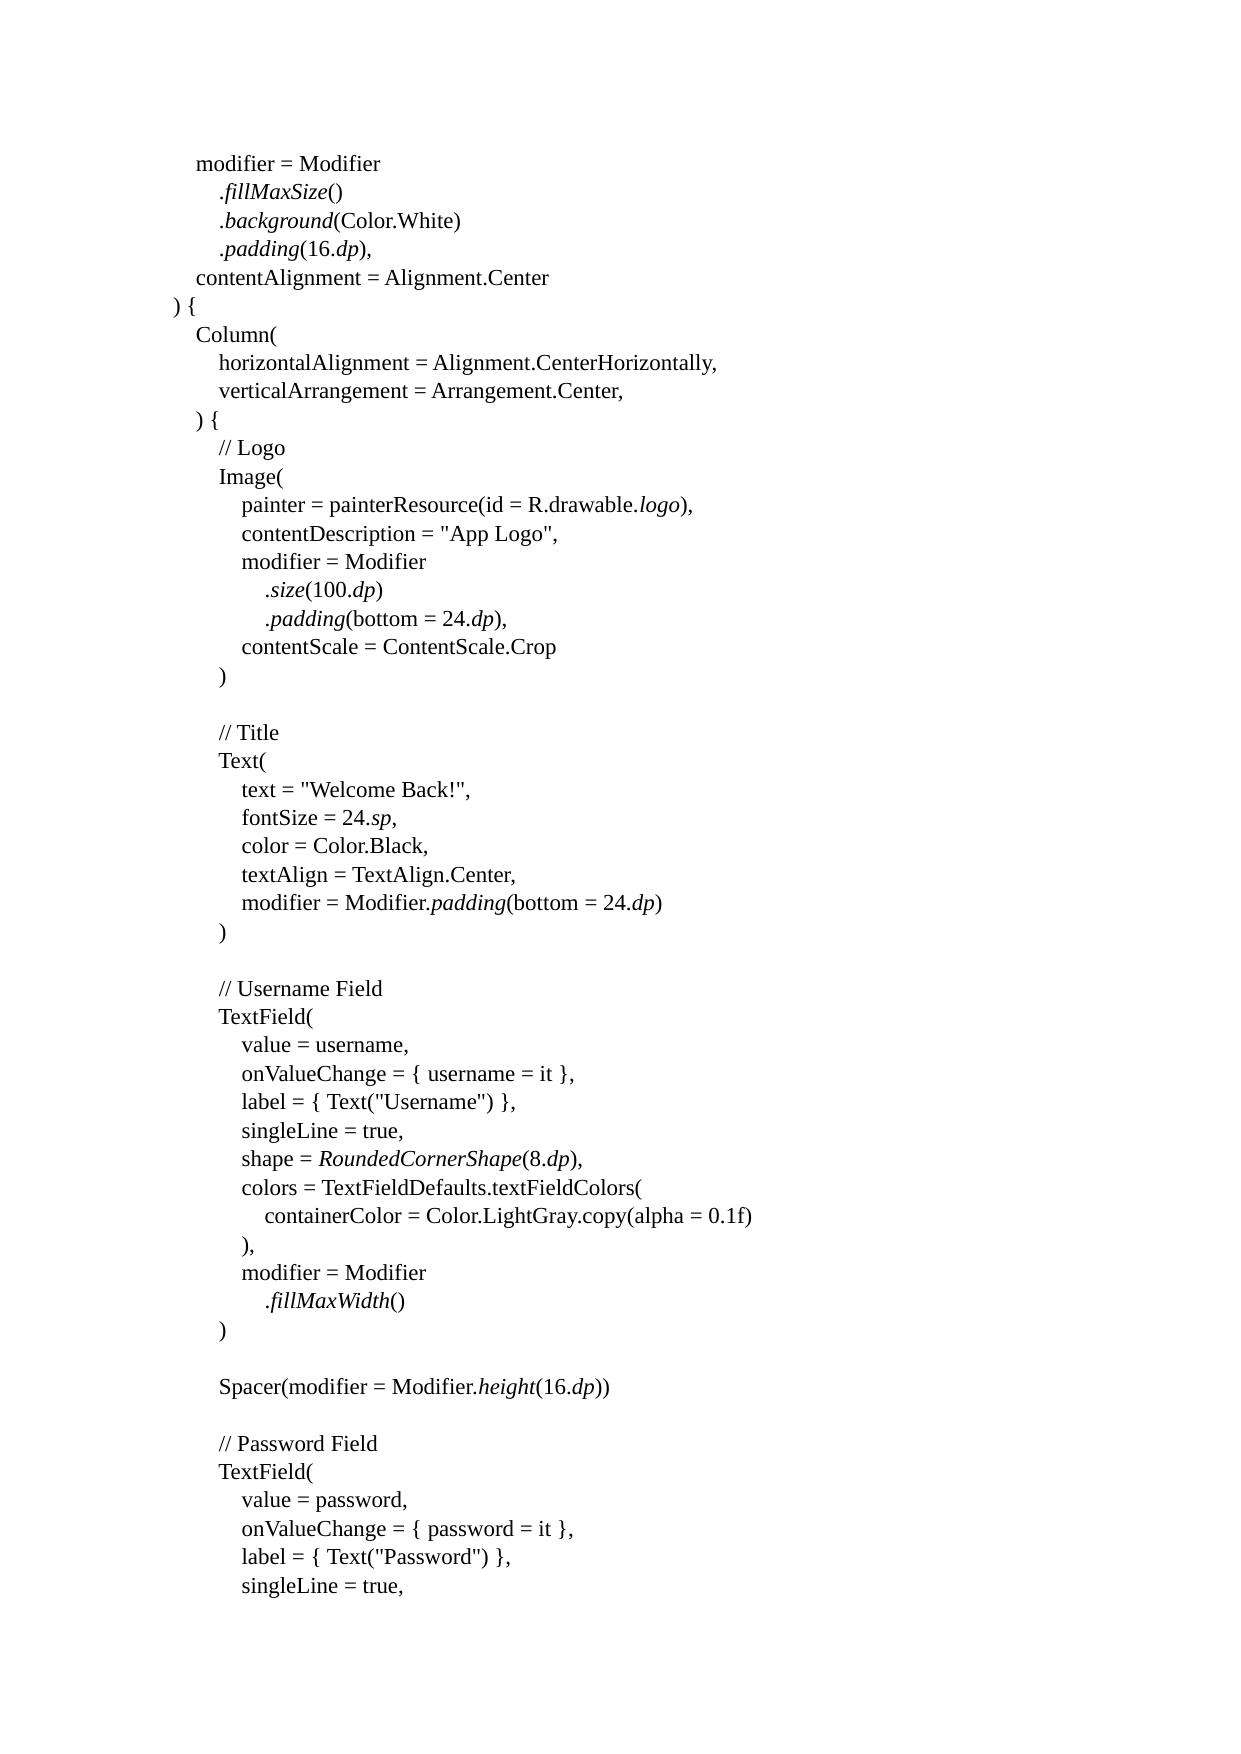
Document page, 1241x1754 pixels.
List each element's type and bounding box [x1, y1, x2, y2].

text [150, 150, 1090, 1598]
